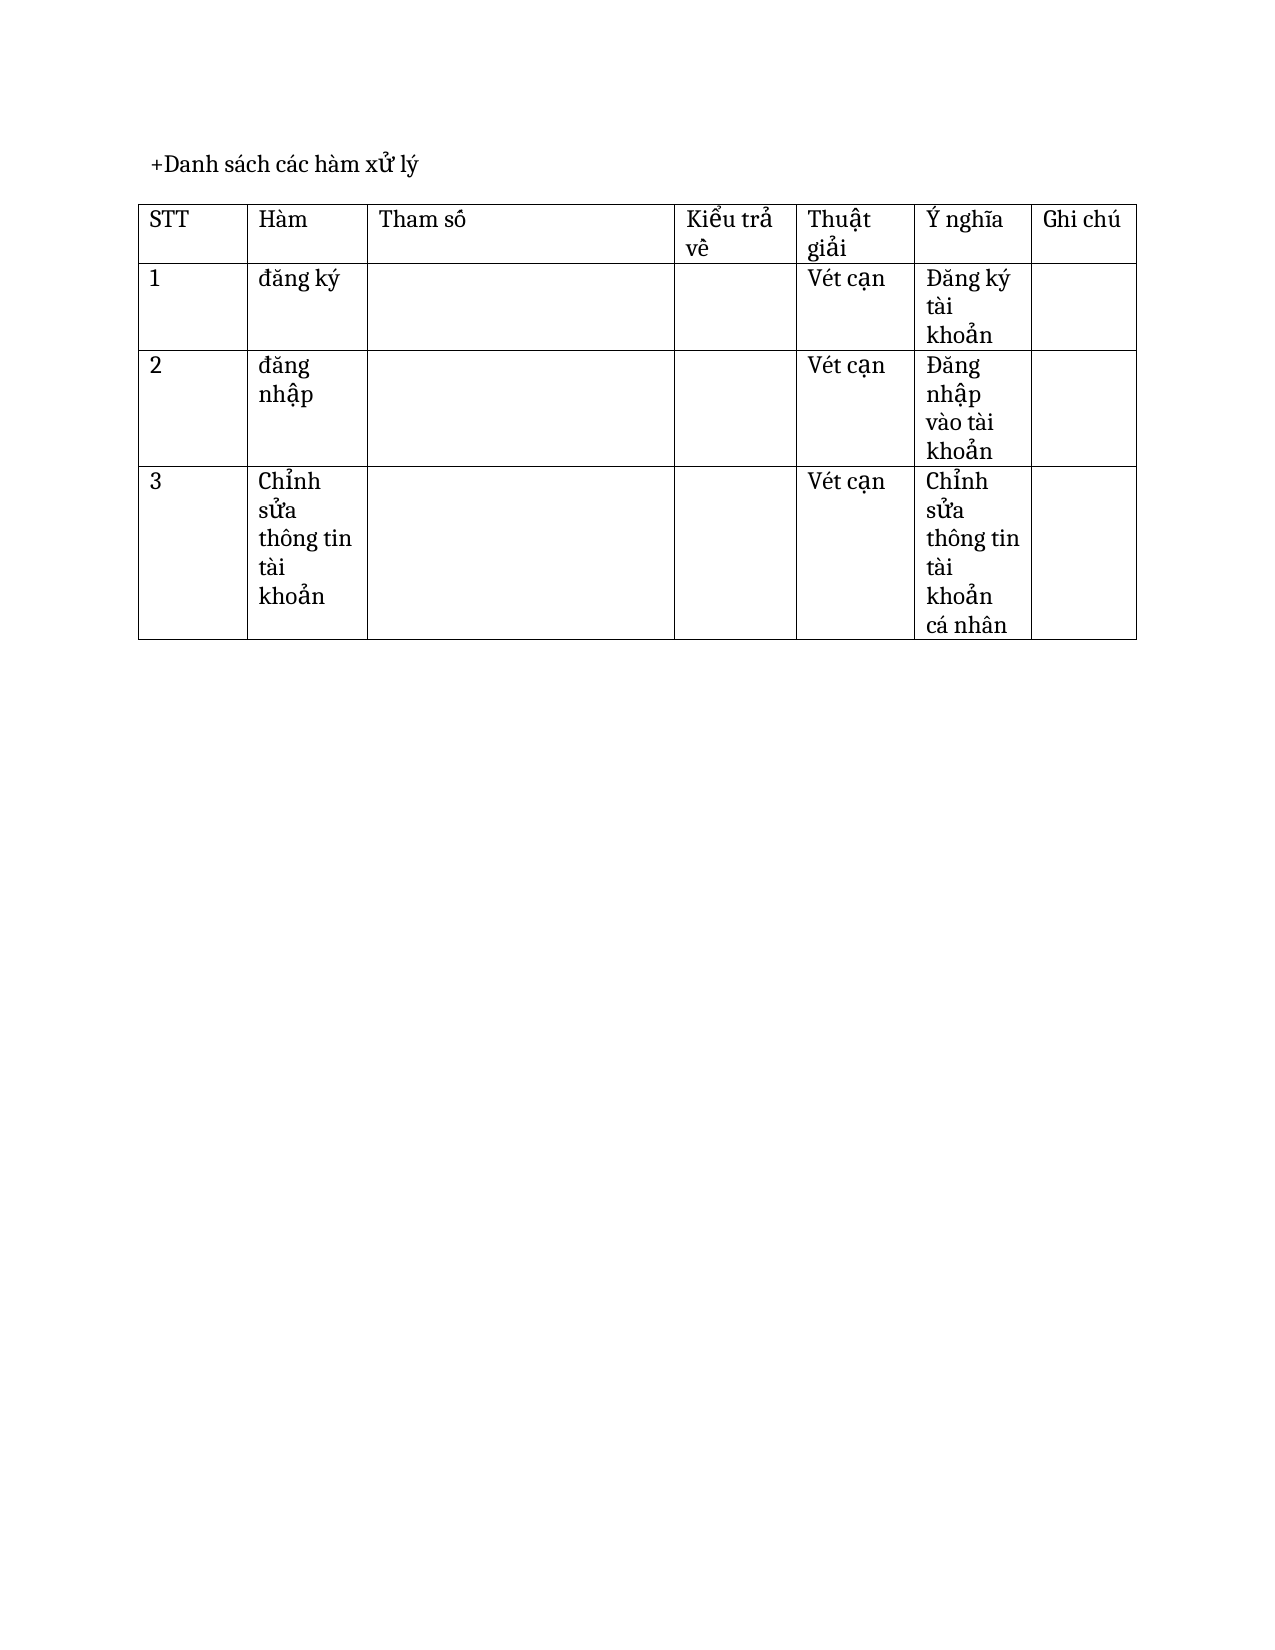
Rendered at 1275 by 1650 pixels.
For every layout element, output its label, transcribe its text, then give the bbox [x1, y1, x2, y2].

table_cell [368, 351, 674, 466]
table_cell đăng nhập [248, 351, 367, 466]
table_cell đăng ký [248, 264, 367, 350]
table_cell Chỉnh sửa thông tin tài khoản cá nhân [915, 467, 1031, 639]
table_cell [1032, 351, 1136, 466]
table_cell Vét cạn [797, 351, 914, 466]
table_cell Đăng nhập vào tài khoản [915, 351, 1031, 466]
table_cell Đăng ký tài khoản [915, 264, 1031, 350]
table_cell [675, 467, 796, 639]
table_cell [1032, 467, 1136, 639]
table_cell 3 [139, 467, 247, 639]
table_cell [368, 264, 674, 350]
table_header STT [139, 205, 247, 262]
table_cell [675, 351, 796, 466]
table_cell Vét cạn [797, 264, 914, 350]
text +Danh sách các hàm xử lý [150, 150, 1125, 179]
table_cell Vét cạn [797, 467, 914, 639]
table_cell [368, 467, 674, 639]
table_cell [675, 264, 796, 350]
table_header Hàm [248, 205, 367, 262]
table_cell 1 [139, 264, 247, 350]
table_header Thuật giải [797, 205, 914, 262]
table_header Ghi chú [1032, 205, 1136, 262]
table_header Ý nghĩa [915, 205, 1031, 262]
table_cell Chỉnh sửa thông tin tài khoản [248, 467, 367, 639]
table_cell [1032, 264, 1136, 350]
table_header Kiểu trả về [675, 205, 796, 262]
table_header Tham số [368, 205, 674, 262]
table_cell 2 [139, 351, 247, 466]
